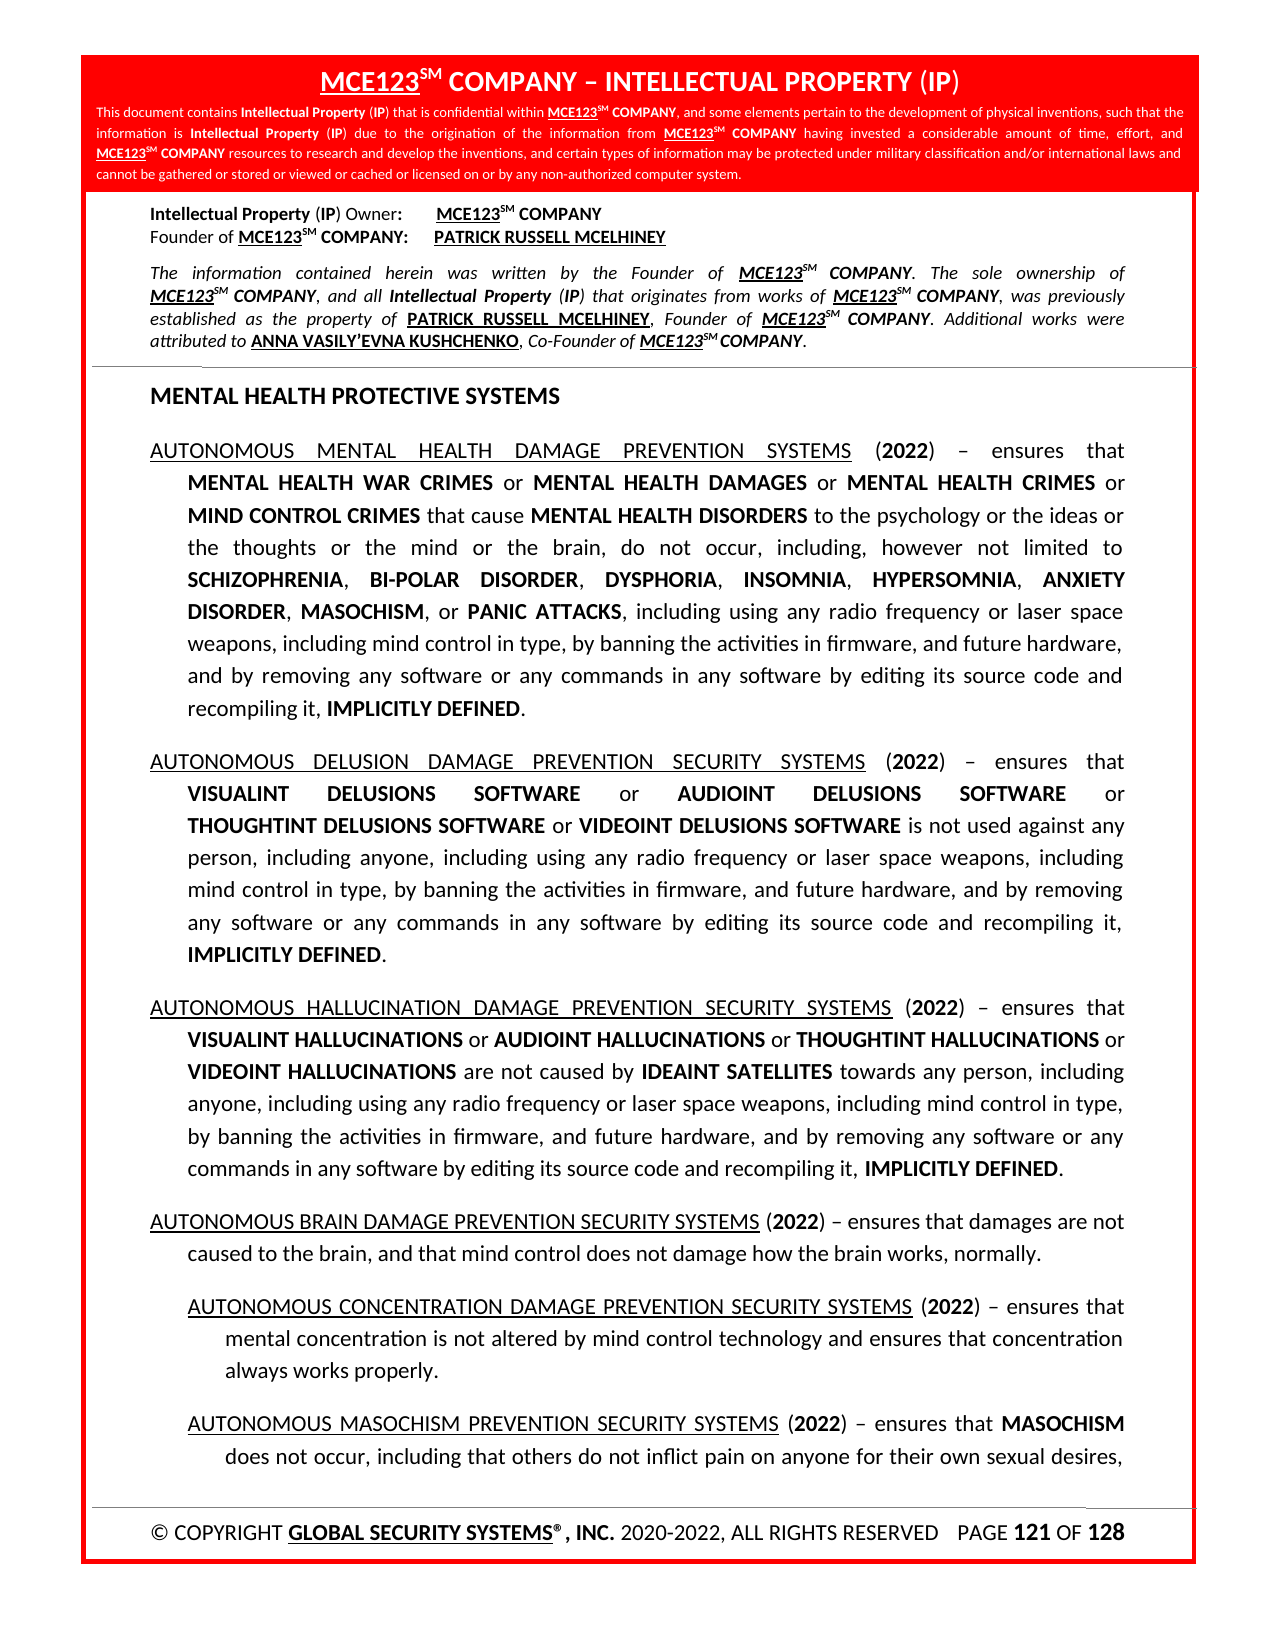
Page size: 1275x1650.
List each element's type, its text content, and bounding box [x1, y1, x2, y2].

text AUTONOMOUS HALLUCINATION DAMAGE PREVENTION SECURITY SYSTEMS (2022) – ensures that VISUALINT HALLUCINATIONS or AUDIOINT HALLUCINATIONS or THOUGHTINT HALLUCINATIONS or VIDEOINT HALLUCINATIONS are not caused by IDEAINT SATELLITES towards any person, including anyone, including using any radio frequency or laser space weapons, including mind control in type, by banning the activities in firmware, and future hardware, and by removing any software or any commands in any software by editing its source code and recompiling it, IMPLICITLY DEFINED. [150, 993, 1125, 1182]
text AUTONOMOUS MENTAL HEALTH DAMAGE PREVENTION SYSTEMS (2022) – ensures that MENTAL HEALTH WAR CRIMES or MENTAL HEALTH DAMAGES or MENTAL HEALTH CRIMES or MIND CONTROL CRIMES that cause MENTAL HEALTH DISORDERS to the psychology or the ideas or the thoughts or the mind or the brain, do not occur, including, however not limited to SCHIZOPHRENIA, BI-POLAR DISORDER, DYSPHORIA, INSOMNIA, HYPERSOMNIA, ANXIETY DISORDER, MASOCHISM, or PANIC ATTACKS, including using any radio frequency or laser space weapons, including mind control in type, by banning the activities in firmware, and future hardware, and by removing any software or any commands in any software by editing its source code and recompiling it, IMPLICITLY DEFINED. [150, 436, 1125, 722]
text AUTONOMOUS DELUSION DAMAGE PREVENTION SECURITY SYSTEMS (2022) – ensures that VISUALINT DELUSIONS SOFTWARE or AUDIOINT DELUSIONS SOFTWARE or THOUGHTINT DELUSIONS SOFTWARE or VIDEOINT DELUSIONS SOFTWARE is not used against any person, including anyone, including using any radio frequency or laser space weapons, including mind control in type, by banning the activities in firmware, and future hardware, and by removing any software or any commands in any software by editing its source code and recompiling it, IMPLICITLY DEFINED. [150, 747, 1125, 968]
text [187, 1409, 1125, 1470]
text AUTONOMOUS BRAIN DAMAGE PREVENTION SECURITY SYSTEMS (2022) – ensures that damages are not caused to the brain, and that mind control does not damage how the brain works, normally. [150, 1207, 1125, 1267]
text AUTONOMOUS CONCENTRATION DAMAGE PREVENTION SECURITY SYSTEMS (2022) – ensures that mental concentration is not altered by mind control technology and ensures that concentration always works properly. [187, 1292, 1125, 1384]
text MENTAL HEALTH PROTECTIVE SYSTEMS [150, 381, 1125, 411]
